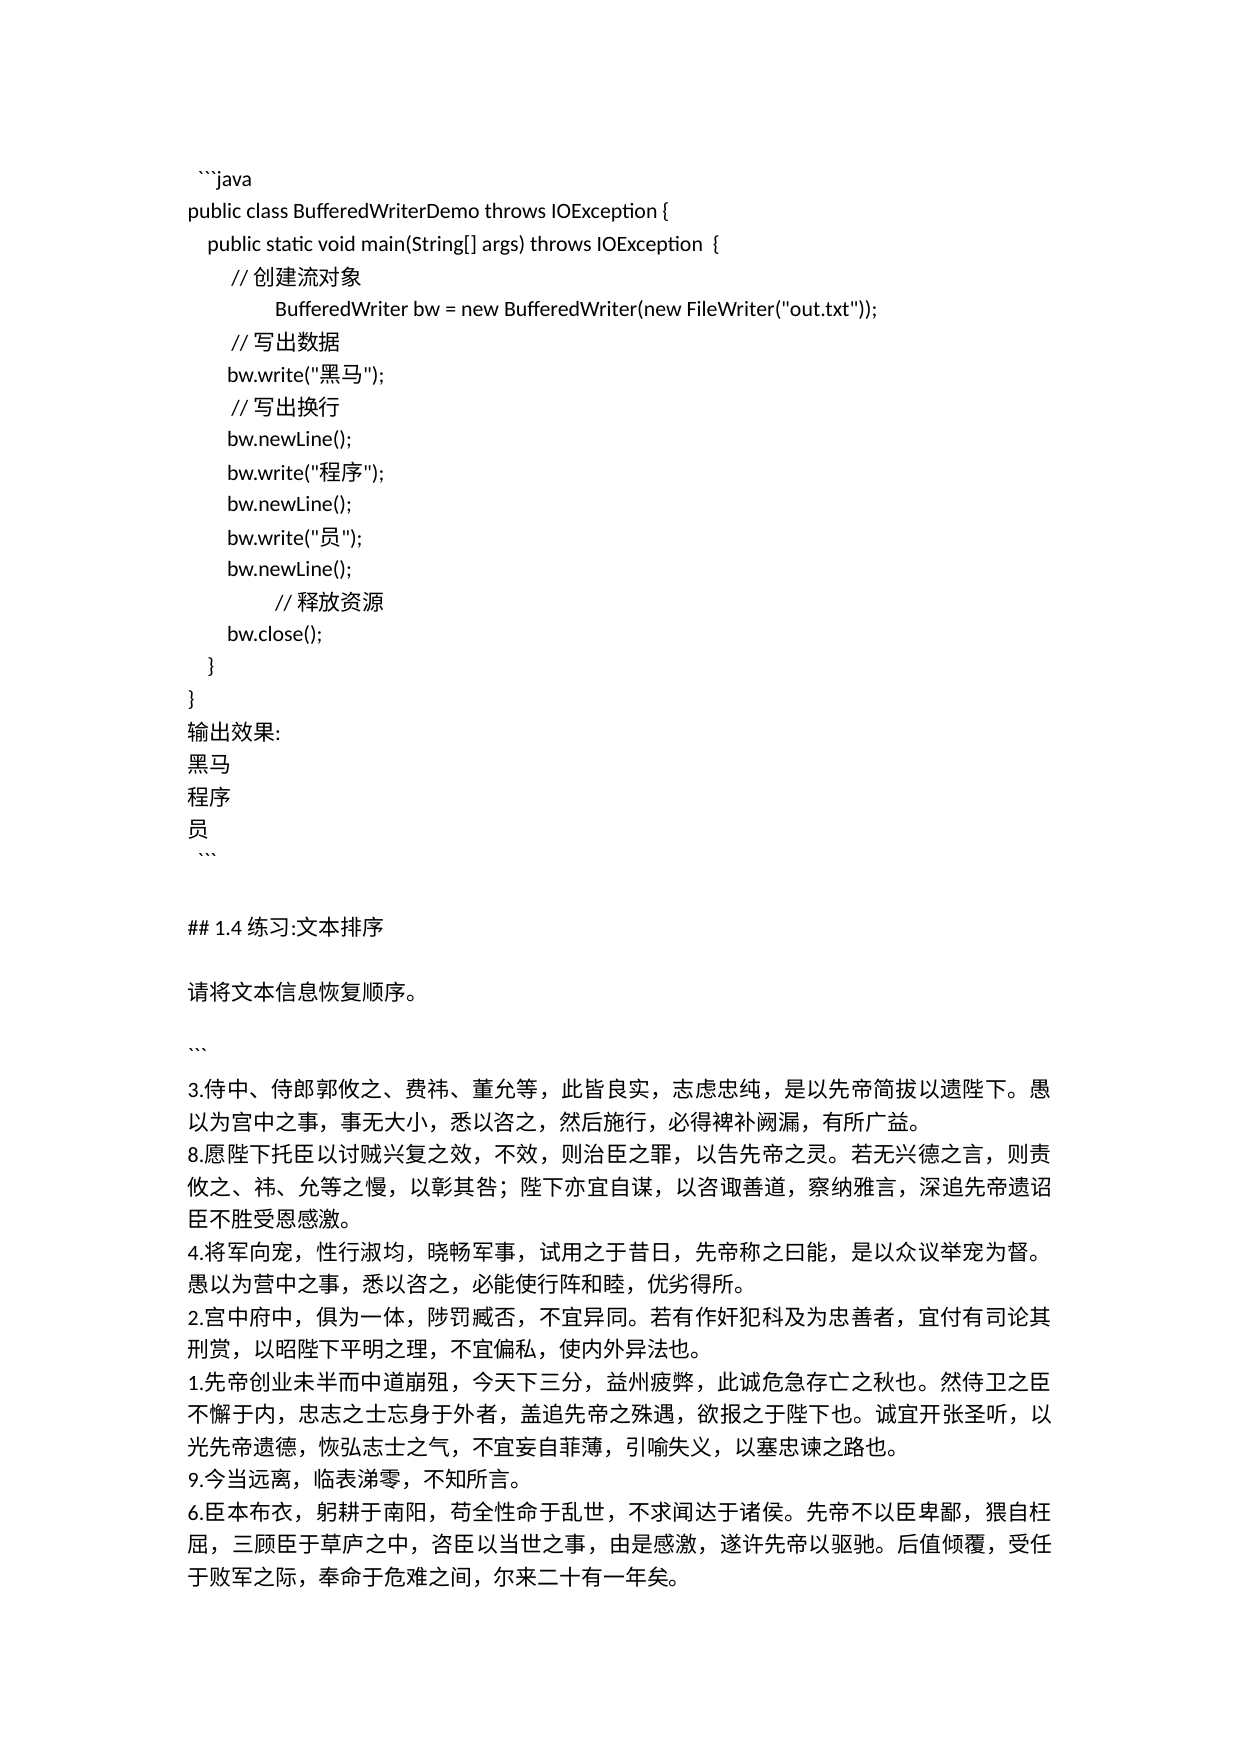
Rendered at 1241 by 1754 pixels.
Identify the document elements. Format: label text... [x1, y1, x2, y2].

list // 写出数据 [187, 324, 1053, 357]
list bw.write("程序"); [187, 454, 1053, 487]
list 1.先帝创业未半而中道崩殂，今天下三分，益州疲弊，此诚危急存亡之秋也。然侍卫之臣不懈于内，忠志之士忘身于外者，盖追先帝之殊遇，欲报之于陛下也。诚宜开张圣听，以光先帝遗德，恢弘志士之气，不宜妄自菲薄，引喻失义，以塞忠谏之路也。 [187, 1364, 1053, 1462]
list 请将文本信息恢复顺序。 [187, 974, 1053, 1007]
list bw.write("员"); [187, 519, 1053, 552]
list ``` [187, 1039, 1053, 1072]
list // 写出换行 [187, 389, 1053, 422]
list ## 1.4 练习:文本排序 [187, 909, 1053, 942]
list 2.宫中府中，俱为一体，陟罚臧否，不宜异同。若有作奸犯科及为忠善者，宜付有司论其刑赏，以昭陛下平明之理，不宜偏私，使内外异法也。 [187, 1299, 1053, 1364]
list } [187, 682, 1053, 714]
list // 释放资源 [187, 584, 1053, 617]
list 9.今当远离，临表涕零，不知所言。 [187, 1462, 1053, 1494]
list } [187, 649, 1053, 682]
list ```java [187, 162, 1053, 194]
list BufferedWriter bw = new BufferedWriter(new FileWriter("out.txt")); [187, 292, 1053, 324]
list bw.newLine(); [187, 552, 1053, 584]
list 员 [187, 812, 1053, 844]
list ``` [187, 844, 1053, 877]
list 黑马 [187, 747, 1053, 779]
list 输出效果: [187, 714, 1053, 747]
list public static void main(String[] args) throws IOException { [187, 227, 1053, 259]
list bw.write("黑马"); [187, 357, 1053, 389]
list bw.newLine(); [187, 422, 1053, 454]
list 8.愿陛下托臣以讨贼兴复之效，不效，则治臣之罪，以告先帝之灵。若无兴德之言，则责攸之、祎、允等之慢，以彰其咎；陛下亦宜自谋，以咨诹善道，察纳雅言，深追先帝遗诏，臣不胜受恩感激。 [187, 1137, 1053, 1234]
list // 创建流对象 [187, 259, 1053, 292]
list public class BufferedWriterDemo throws IOException { [187, 194, 1053, 227]
list 3.侍中、侍郎郭攸之、费祎、董允等，此皆良实，志虑忠纯，是以先帝简拔以遗陛下。愚以为宫中之事，事无大小，悉以咨之，然后施行，必得裨补阙漏，有所广益。 [187, 1072, 1053, 1137]
list bw.close(); [187, 617, 1053, 649]
list 程序 [187, 779, 1053, 812]
list bw.newLine(); [187, 487, 1053, 519]
list 6.臣本布衣，躬耕于南阳，苟全性命于乱世，不求闻达于诸侯。先帝不以臣卑鄙，猥自枉屈，三顾臣于草庐之中，咨臣以当世之事，由是感激，遂许先帝以驱驰。后值倾覆，受任于败军之际，奉命于危难之间，尔来二十有一年矣。 [187, 1494, 1053, 1592]
list 4.将军向宠，性行淑均，晓畅军事，试用之于昔日，先帝称之曰能，是以众议举宠为督。愚以为营中之事，悉以咨之，必能使行阵和睦，优劣得所。 [187, 1234, 1053, 1299]
